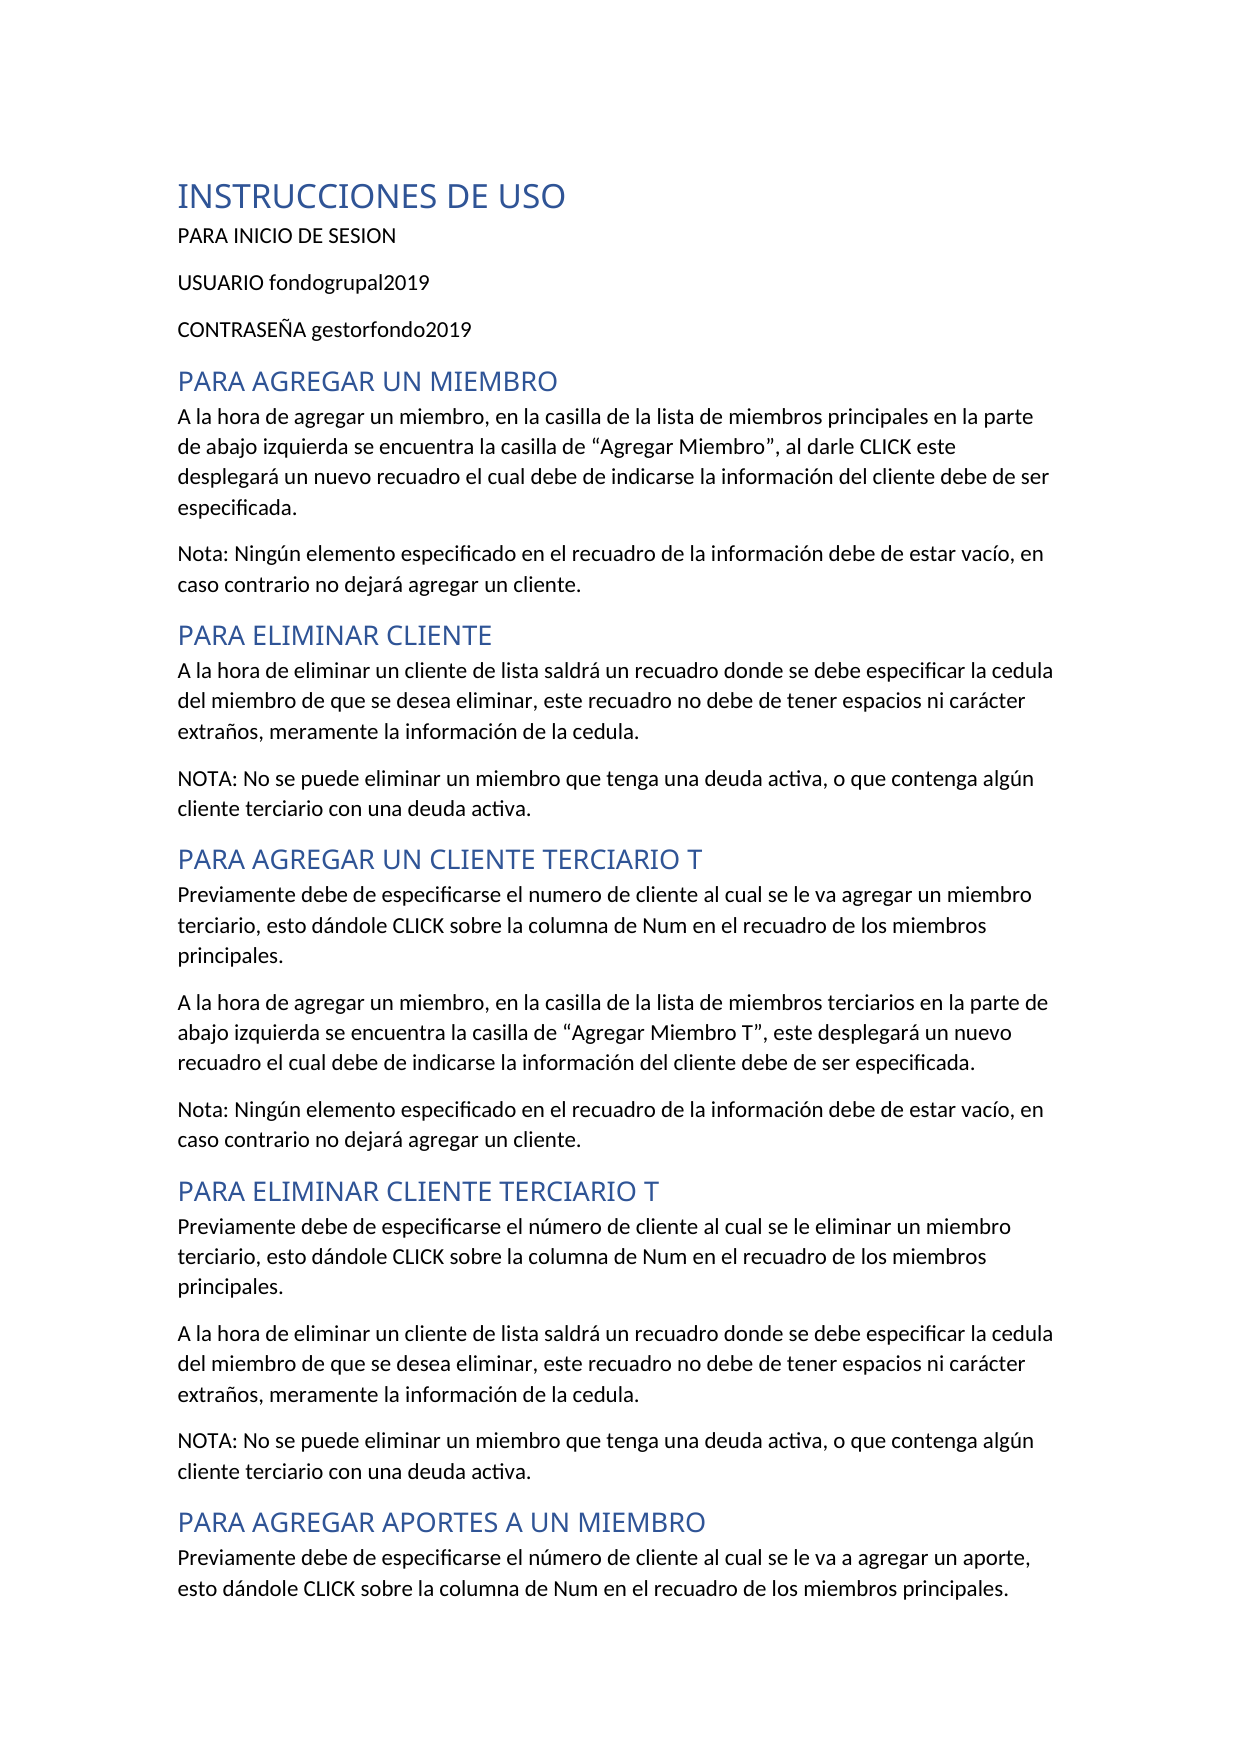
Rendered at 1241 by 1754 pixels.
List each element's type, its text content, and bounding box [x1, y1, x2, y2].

subtitle INSTRUCCIONES DE USO [177, 173, 1063, 218]
text Nota: Ningún elemento especificado en el recuadro de la información debe de estar vacío, en caso contrario no dejará agregar un cliente. [177, 1095, 1063, 1153]
text CONTRASEÑA gestorfondo2019 [177, 315, 1063, 343]
text PARA INICIO DE SESION [177, 222, 1063, 249]
text Previamente debe de especificarse el número de cliente al cual se le va a agregar un aporte, esto dándole CLICK sobre la columna de Num en el recuadro de los miembros principales. [177, 1543, 1063, 1602]
subtitle PARA ELIMINAR CLIENTE TERCIARIO T [177, 1172, 1063, 1209]
text USUARIO fondogrupal2019 [177, 268, 1063, 296]
text Previamente debe de especificarse el numero de cliente al cual se le va agregar un miembro terciario, esto dándole CLICK sobre la columna de Num en el recuadro de los miembros principales. [177, 881, 1063, 969]
text A la hora de agregar un miembro, en la casilla de la lista de miembros terciarios en la parte de abajo izquierda se encuentra la casilla de “Agregar Miembro T”, este desplegará un nuevo recuadro el cual debe de indicarse la información del cliente debe de ser especificada. [177, 988, 1063, 1076]
subtitle PARA ELIMINAR CLIENTE [177, 617, 1063, 653]
text A la hora de eliminar un cliente de lista saldrá un recuadro donde se debe especificar la cedula del miembro de que se desea eliminar, este recuadro no debe de tener espacios ni carácter extraños, meramente la información de la cedula. [177, 656, 1063, 745]
subtitle PARA AGREGAR APORTES A UN MIEMBRO [177, 1504, 1063, 1541]
subtitle PARA AGREGAR UN MIEMBRO [177, 362, 1063, 399]
text Nota: Ningún elemento especificado en el recuadro de la información debe de estar vacío, en caso contrario no dejará agregar un cliente. [177, 539, 1063, 598]
text Previamente debe de especificarse el número de cliente al cual se le eliminar un miembro terciario, esto dándole CLICK sobre la columna de Num en el recuadro de los miembros principales. [177, 1212, 1063, 1300]
text NOTA: No se puede eliminar un miembro que tenga una deuda activa, o que contenga algún cliente terciario con una deuda activa. [177, 1427, 1063, 1485]
subtitle PARA AGREGAR UN CLIENTE TERCIARIO T [177, 841, 1063, 878]
text A la hora de agregar un miembro, en la casilla de la lista de miembros principales en la parte de abajo izquierda se encuentra la casilla de “Agregar Miembro”, al darle CLICK este desplegará un nuevo recuadro el cual debe de indicarse la información del cliente debe de ser especificada. [177, 402, 1063, 521]
text A la hora de eliminar un cliente de lista saldrá un recuadro donde se debe especificar la cedula del miembro de que se desea eliminar, este recuadro no debe de tener espacios ni carácter extraños, meramente la información de la cedula. [177, 1319, 1063, 1408]
text NOTA: No se puede eliminar un miembro que tenga una deuda activa, o que contenga algún cliente terciario con una deuda activa. [177, 764, 1063, 822]
